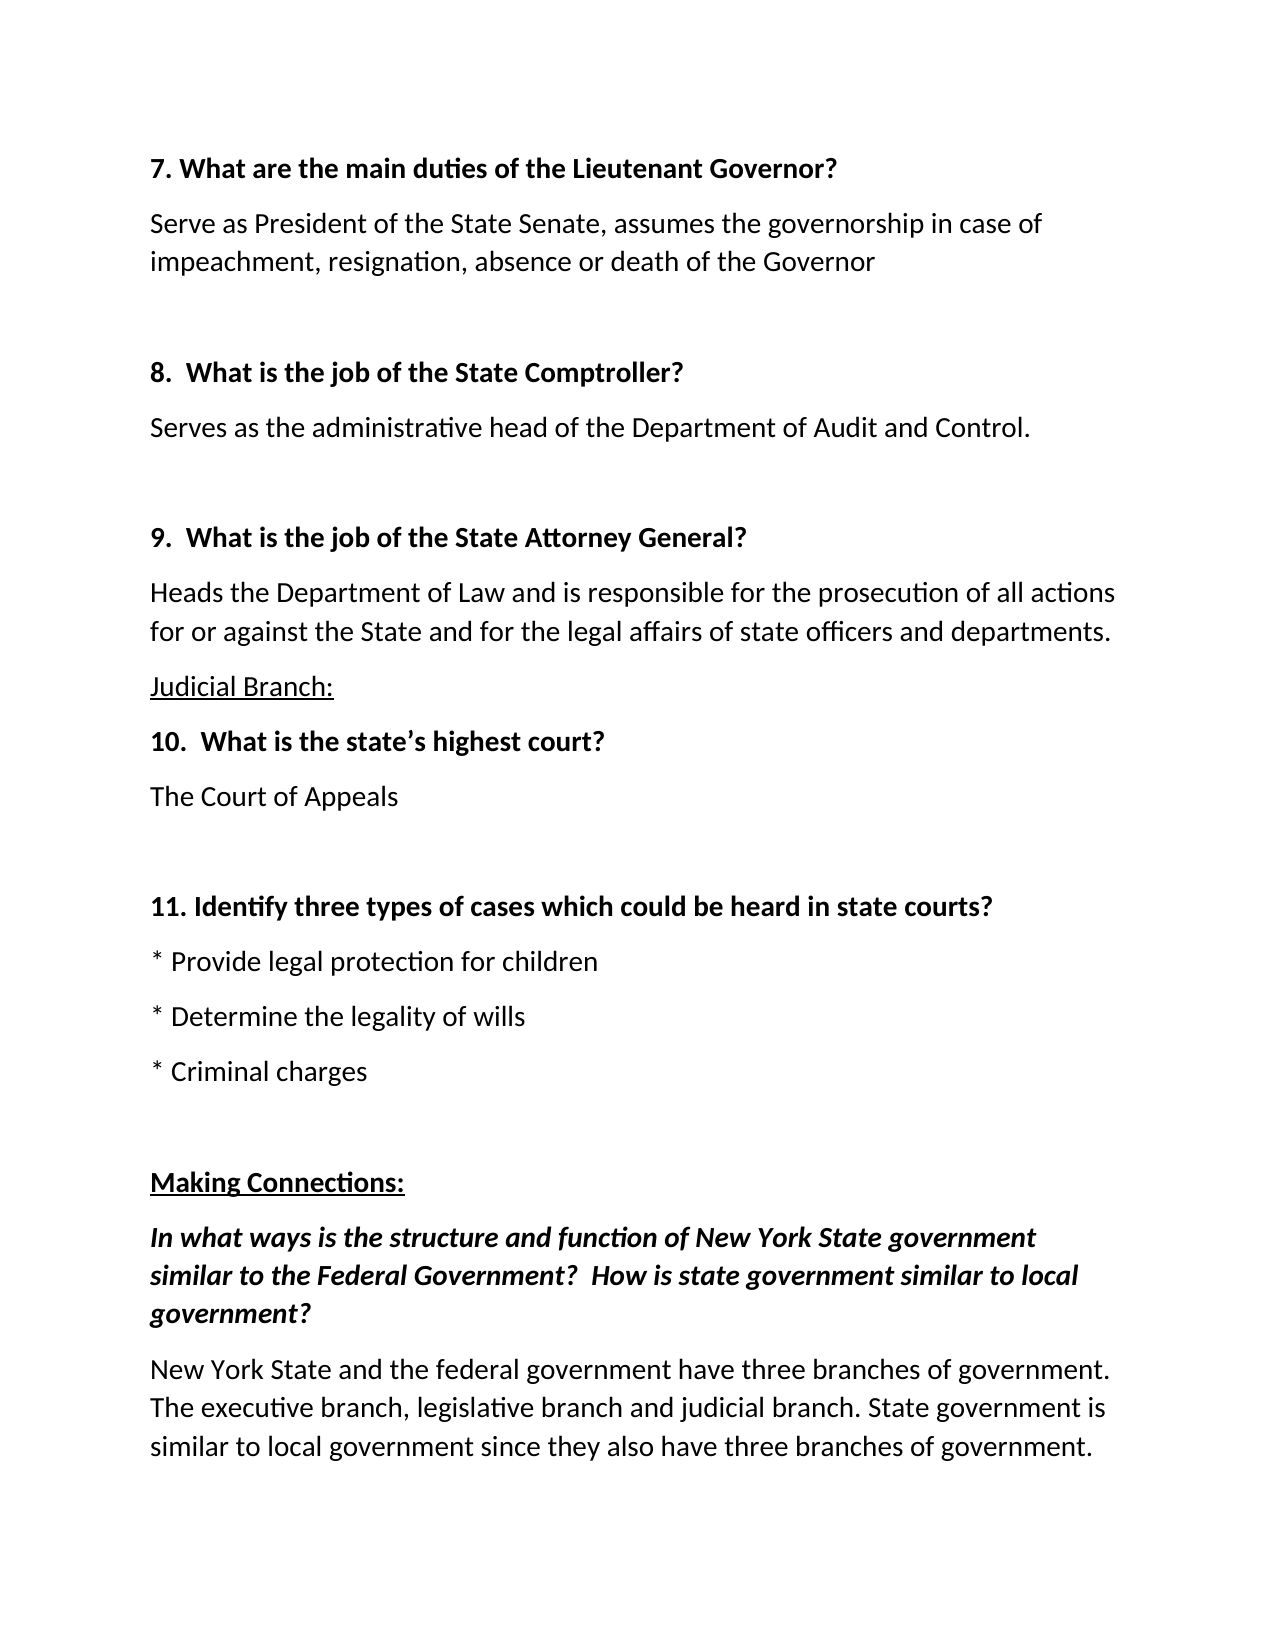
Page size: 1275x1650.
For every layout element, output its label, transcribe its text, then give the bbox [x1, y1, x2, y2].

text * Provide legal protection for children [150, 943, 1125, 979]
text * Determine the legality of wills [150, 998, 1125, 1034]
text 11. Identify three types of cases which could be heard in state courts? [150, 888, 1125, 924]
text Judicial Branch: [150, 668, 1125, 703]
text 9. What is the job of the State Attorney General? [150, 519, 1125, 555]
text 10. What is the state’s highest court? [150, 723, 1125, 758]
text Heads the Department of Law and is responsible for the prosecution of all actions for or against the State and for the legal affairs of state officers and departments. [150, 574, 1125, 648]
text New York State and the federal government have three branches of government. The executive branch, legislative branch and judicial branch. State government is similar to local government since they also have three branches of government. [150, 1351, 1125, 1463]
text The Court of Appeals [150, 778, 1125, 813]
text Serves as the administrative head of the Department of Audit and Control. [150, 409, 1125, 444]
text 7. What are the main duties of the Lieutenant Governor? [150, 150, 1125, 186]
text In what ways is the structure and function of New York State government similar to the Federal Government? How is state government similar to local government? [150, 1219, 1125, 1331]
text Serve as President of the State Senate, assumes the governorship in case of impeachment, resignation, absence or death of the Governor [150, 205, 1125, 279]
text 8. What is the job of the State Comptroller? [150, 354, 1125, 389]
text * Criminal charges [150, 1053, 1125, 1089]
text Making Connections: [150, 1164, 1125, 1199]
